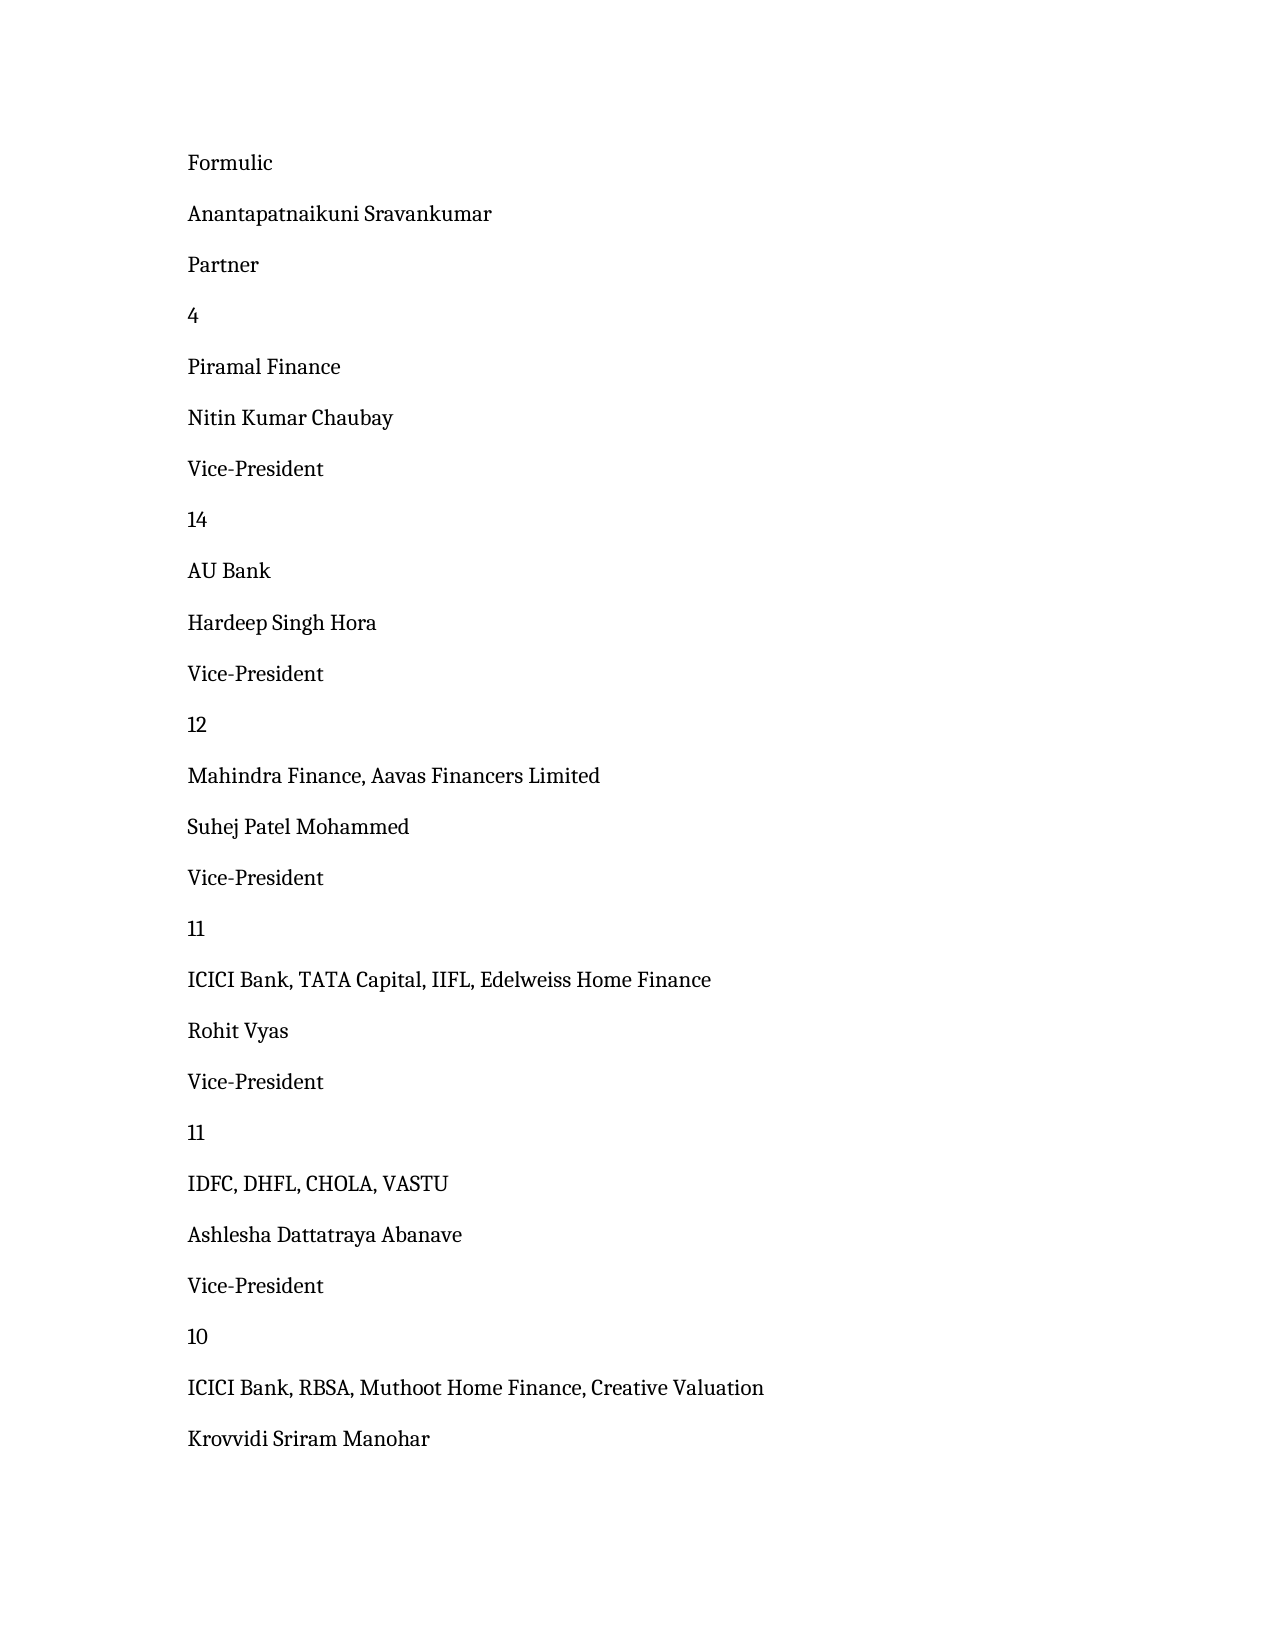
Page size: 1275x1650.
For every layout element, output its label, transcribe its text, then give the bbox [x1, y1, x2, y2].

text 11 [187, 916, 1087, 942]
text Nitin Kumar Chaubay [187, 405, 1087, 432]
text Formulic [187, 150, 1087, 176]
text Vice-President [187, 456, 1087, 483]
text Krovvidi Sriram Manohar [187, 1426, 1087, 1452]
text ICICI Bank, TATA Capital, IIFL, Edelweiss Home Finance [187, 967, 1087, 993]
text IDFC, DHFL, CHOLA, VASTU [187, 1171, 1087, 1197]
text Vice-President [187, 864, 1087, 891]
text Mahindra Finance, Aavas Financers Limited [187, 762, 1087, 789]
text ICICI Bank, RBSA, Muthoot Home Finance, Creative Valuation [187, 1375, 1087, 1401]
text 4 [187, 303, 1087, 329]
text Rohit Vyas [187, 1018, 1087, 1044]
text 11 [187, 1120, 1087, 1146]
text 12 [187, 711, 1087, 738]
text Vice-President [187, 1273, 1087, 1299]
text Ashlesha Dattatraya Abanave [187, 1222, 1087, 1248]
text Piramal Finance [187, 354, 1087, 381]
text 14 [187, 507, 1087, 534]
text Vice-President [187, 660, 1087, 687]
text 10 [187, 1324, 1087, 1350]
text Anantapatnaikuni Sravankumar [187, 201, 1087, 227]
text Suhej Patel Mohammed [187, 813, 1087, 840]
text Vice-President [187, 1069, 1087, 1095]
text AU Bank [187, 558, 1087, 585]
text Partner [187, 252, 1087, 278]
text Hardeep Singh Hora [187, 609, 1087, 636]
